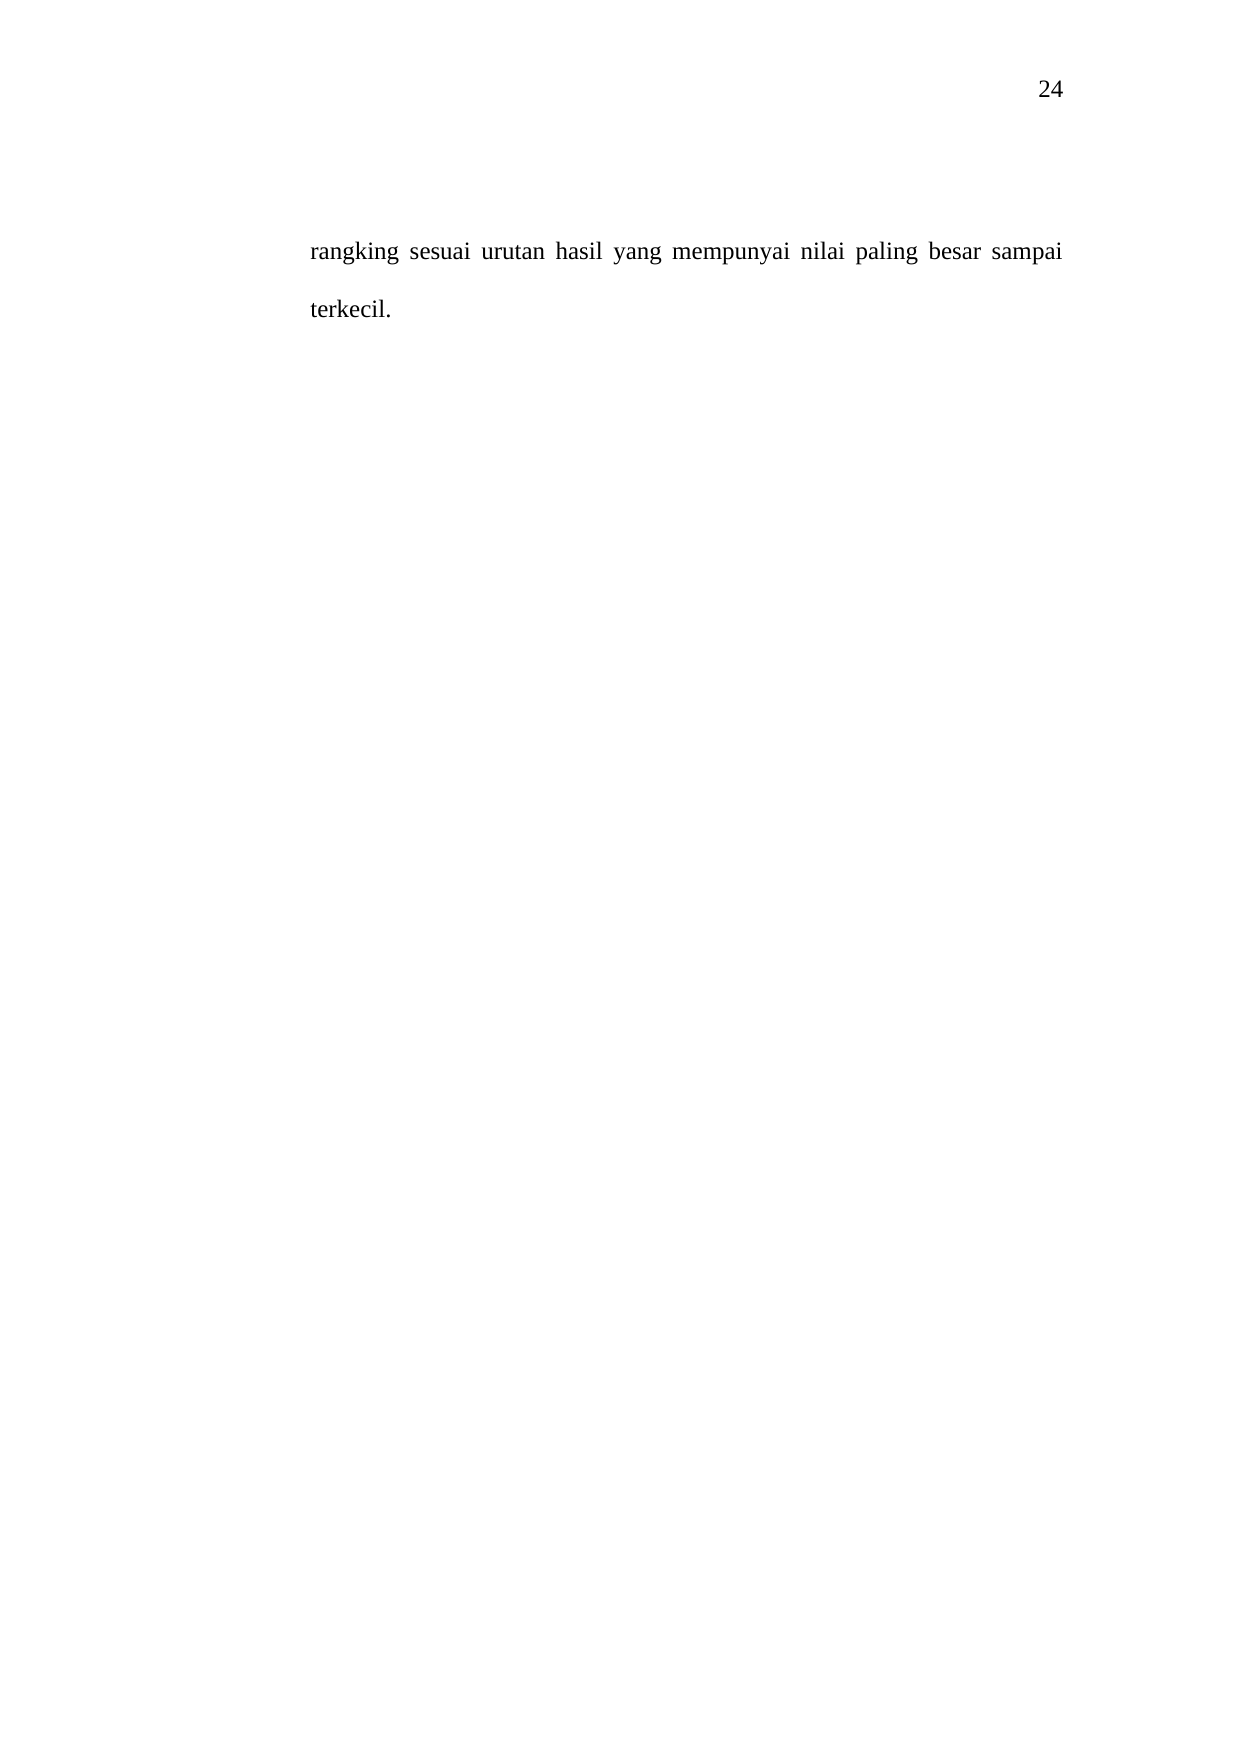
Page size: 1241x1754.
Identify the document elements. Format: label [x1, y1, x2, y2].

text [236, 236, 1063, 322]
